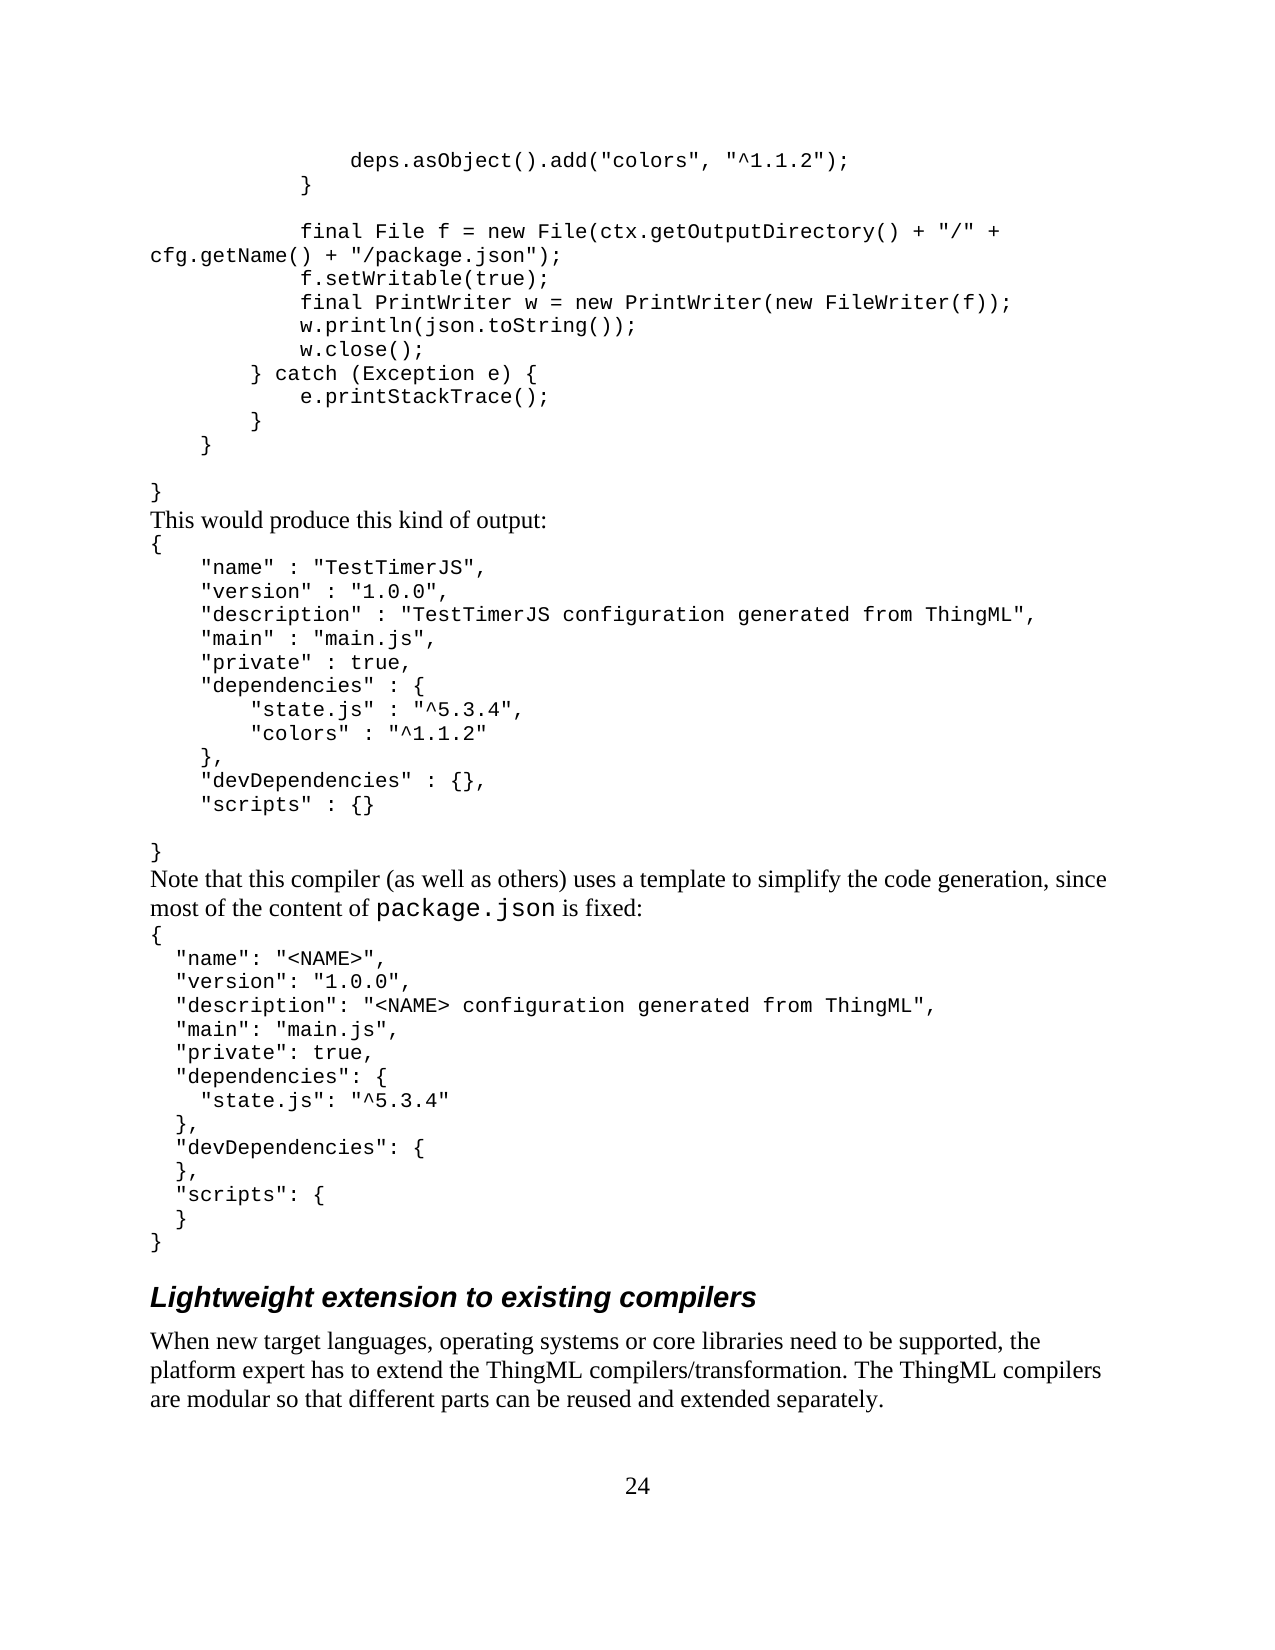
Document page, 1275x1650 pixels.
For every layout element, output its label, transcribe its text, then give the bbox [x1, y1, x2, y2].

text "name" : "TestTimerJS", [150, 557, 1125, 581]
text "colors" : "^1.1.2" [150, 723, 1125, 746]
text Note that this compiler (as well as others) uses a template to simplify the code generation, since most of the content of package.json is fixed: [150, 864, 1125, 924]
list Lightweight extension to existing compilers [150, 1280, 1125, 1314]
text "description" : "TestTimerJS configuration generated from ThingML", [150, 604, 1125, 628]
text "state.js" : "^5.3.4", [150, 699, 1125, 723]
text } [150, 174, 1125, 197]
text } catch (Exception e) { [150, 363, 1125, 386]
text "version": "1.0.0", [150, 971, 1125, 995]
text "private" : true, [150, 652, 1125, 675]
text { [150, 533, 1125, 557]
text "devDependencies": { [150, 1137, 1125, 1161]
text "dependencies" : { [150, 675, 1125, 699]
text "description": "<NAME> configuration generated from ThingML", [150, 995, 1125, 1019]
text final File f = new File(ctx.getOutputDirectory() + "/" + cfg.getName() + "/package.json"); [150, 221, 1125, 268]
text This would produce this kind of output: [150, 505, 1125, 533]
text } [150, 434, 1125, 457]
text } [150, 841, 1125, 864]
text "main" : "main.js", [150, 628, 1125, 652]
text "devDependencies" : {}, [150, 770, 1125, 793]
text deps.asObject().add("colors", "^1.1.2"); [150, 150, 1125, 174]
text e.printStackTrace(); [150, 386, 1125, 410]
text "state.js": "^5.3.4" [150, 1089, 1125, 1113]
text } [150, 1231, 1125, 1255]
text }, [150, 1113, 1125, 1137]
text }, [150, 1161, 1125, 1184]
text f.setWritable(true); [150, 268, 1125, 292]
text "private": true, [150, 1042, 1125, 1066]
text "scripts" : {} [150, 793, 1125, 817]
text { [150, 924, 1125, 948]
text }, [150, 746, 1125, 770]
text } [150, 1208, 1125, 1231]
text final PrintWriter w = new PrintWriter(new FileWriter(f)); [150, 292, 1125, 316]
text } [150, 410, 1125, 434]
text } [150, 481, 1125, 505]
text "scripts": { [150, 1184, 1125, 1208]
text When new target languages, operating systems or core libraries need to be supported, the platform expert has to extend the ThingML compilers/transformation. The ThingML compilers are modular so that different parts can be reused and extended separately. [150, 1326, 1125, 1412]
text "version" : "1.0.0", [150, 581, 1125, 604]
text "name": "<NAME>", [150, 948, 1125, 971]
text "main": "main.js", [150, 1019, 1125, 1042]
text "dependencies": { [150, 1066, 1125, 1089]
text w.close(); [150, 339, 1125, 363]
text w.println(json.toString()); [150, 316, 1125, 339]
